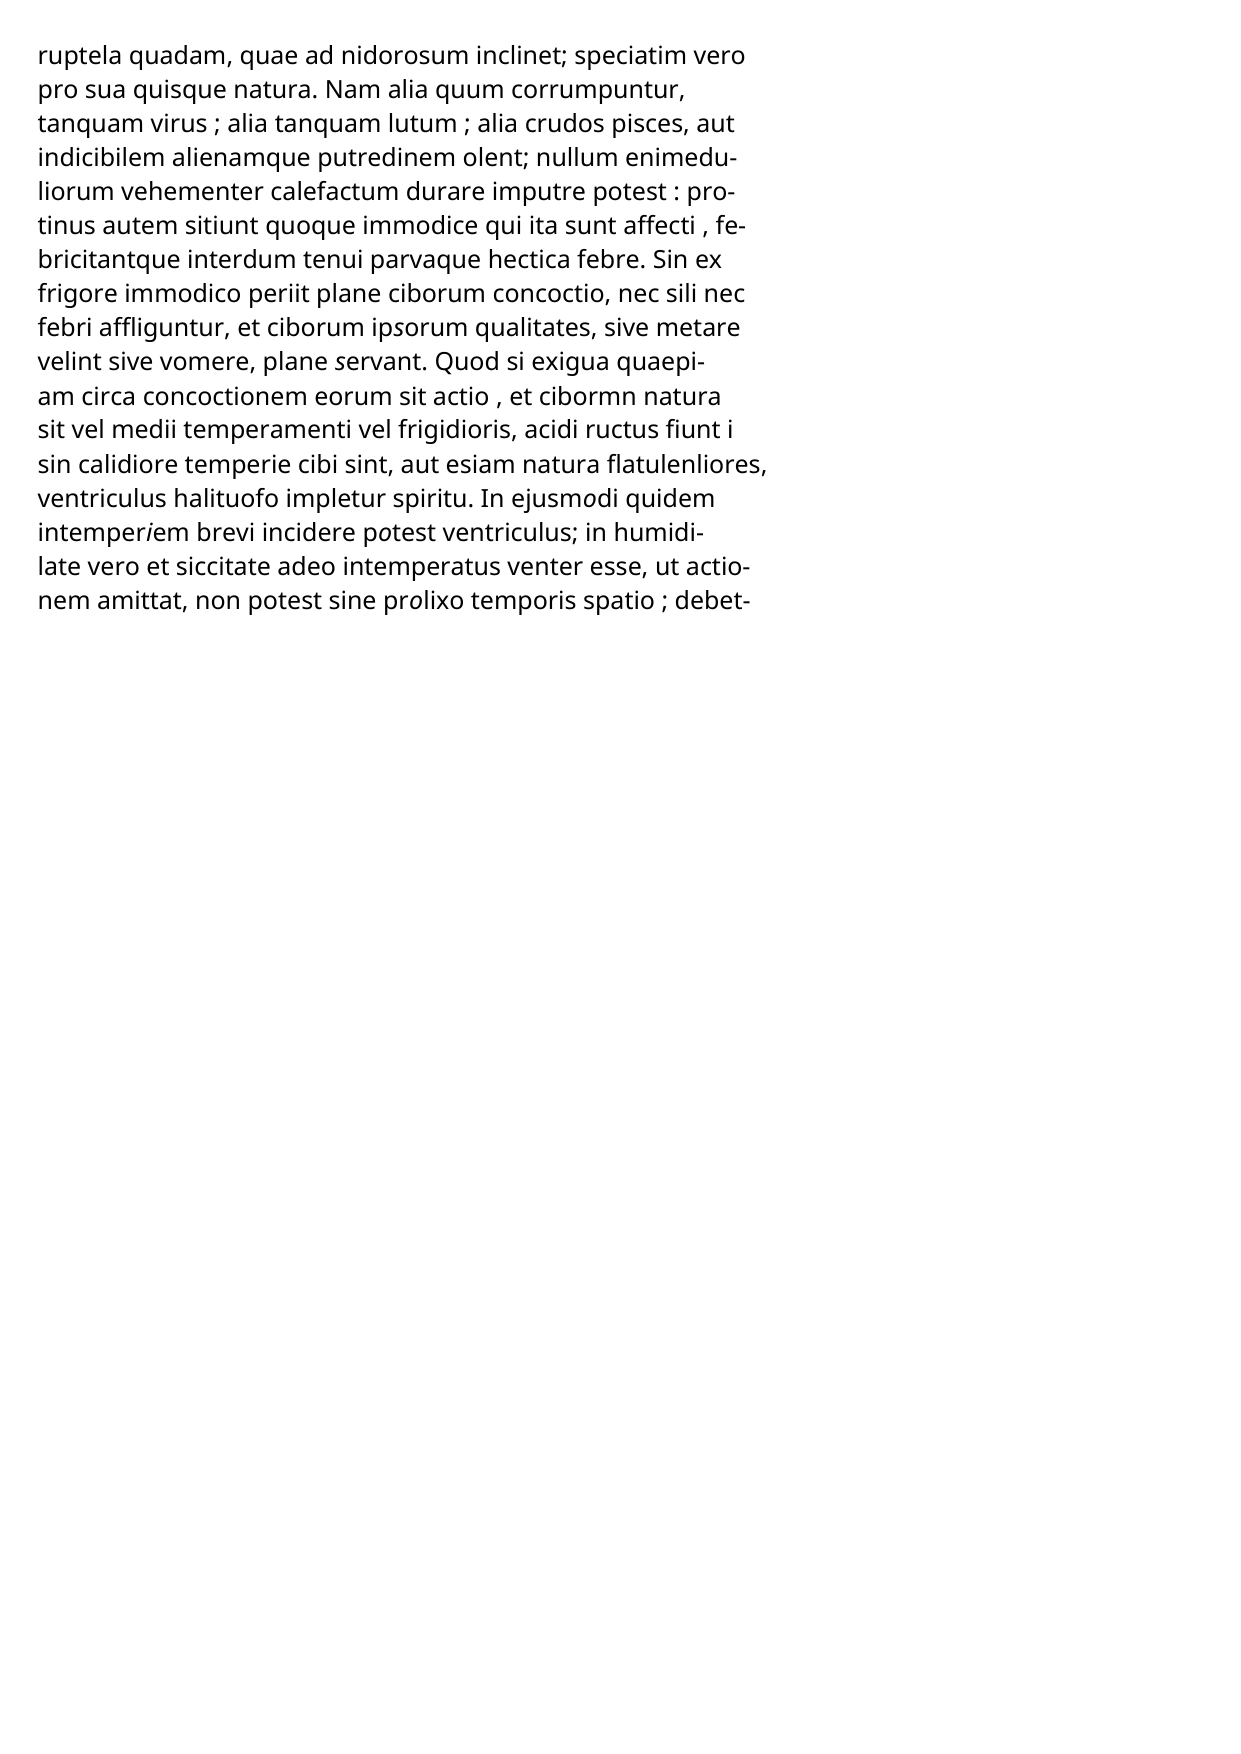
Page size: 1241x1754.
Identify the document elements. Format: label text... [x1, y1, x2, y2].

text ruptela quadam, quae ad nidorosum inclinet; speciatim vero pro sua quisque natura. Nam alia quum corrumpuntur, tanquam virus ; alia tanquam lutum ; alia crudos pisces, aut indicibilem alienamque putredinem olent; nullum enimedu- liorum vehementer calefactum durare imputre potest : pro- tinus autem sitiunt quoque immodice qui ita sunt affecti , fe- bricitantque interdum tenui parvaque hectica febre. Sin ex frigore immodico periit plane ciborum concoctio, nec sili nec febri affliguntur, et ciborum ipsorum qualitates, sive metare velint sive vomere, plane servant. Quod si exigua quaepi- am circa concoctionem eorum sit actio , et cibormn natura sit vel medii temperamenti vel frigidioris, acidi ructus fiunt i sin calidiore temperie cibi sint, aut esiam natura flatulenliores, ventriculus halituofo impletur spiritu. In ejusmodi quidem intemperiem brevi incidere potest ventriculus; in humidi- late vero et siccitate adeo intemperatus venter esse, ut actio- nem amittat, non potest sine prolixo temporis spatio ; debet- [37, 37, 1203, 617]
